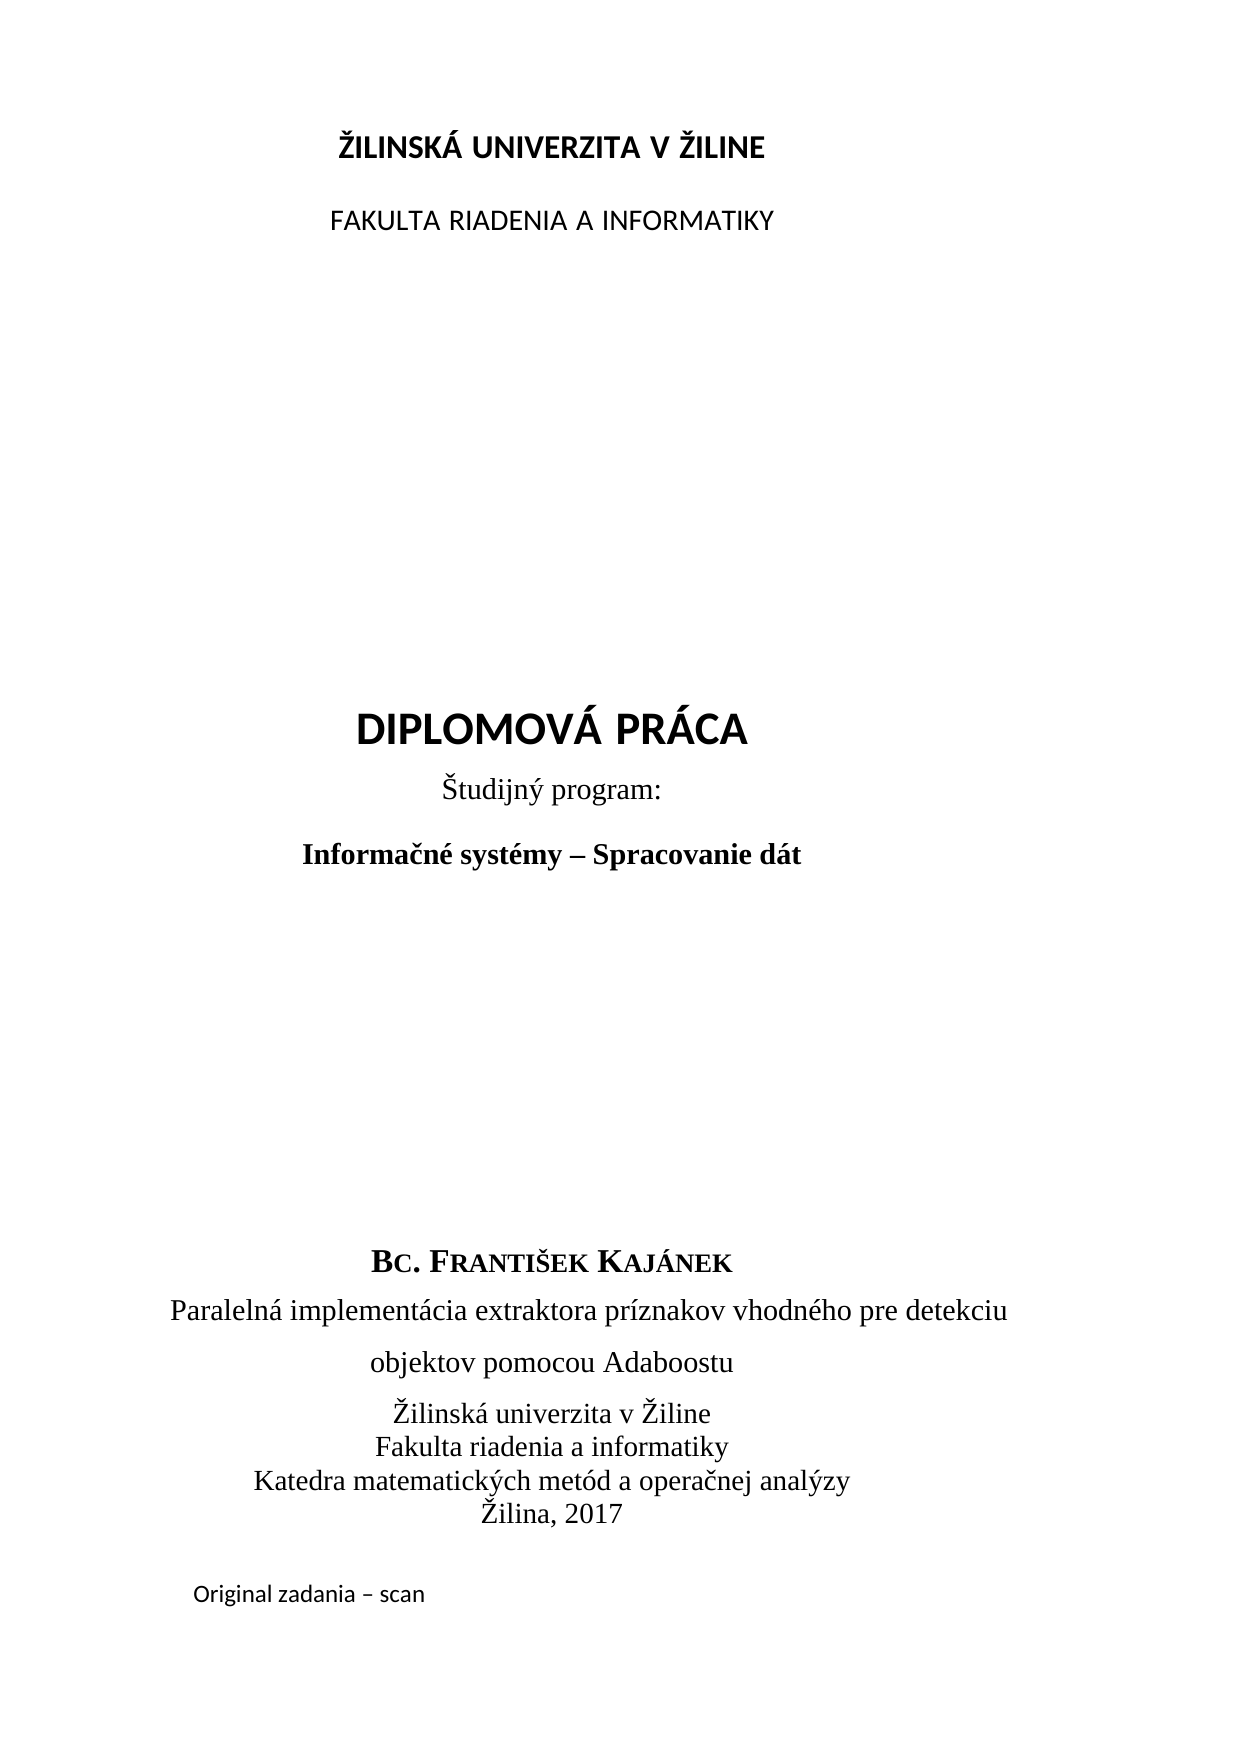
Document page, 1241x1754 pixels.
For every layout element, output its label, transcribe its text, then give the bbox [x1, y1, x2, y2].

text Original zadania – scan [118, 1578, 1122, 1609]
table_header Žilinská univerzita v Žilinežilinská univerzita v žiline Fakulta riadenia a informatikyfakulta riadenia a informatiky [53, 118, 1051, 616]
table_cell Bc. František Kajánek Paralelná implementácia extraktora príznakov vhodného pre detekciu objektov pomocou Adaboostu Žilinská univerzita v Žiline Fakulta riadenia a informatiky Katedra matematických metód a operačnej analýzy Žilina, 2017 Bakalárska práca [53, 949, 1051, 1566]
table_cell diplomová práca Študijný program: Informačné systémy – Spracovanie dát Podnázov práce [53, 616, 1051, 949]
